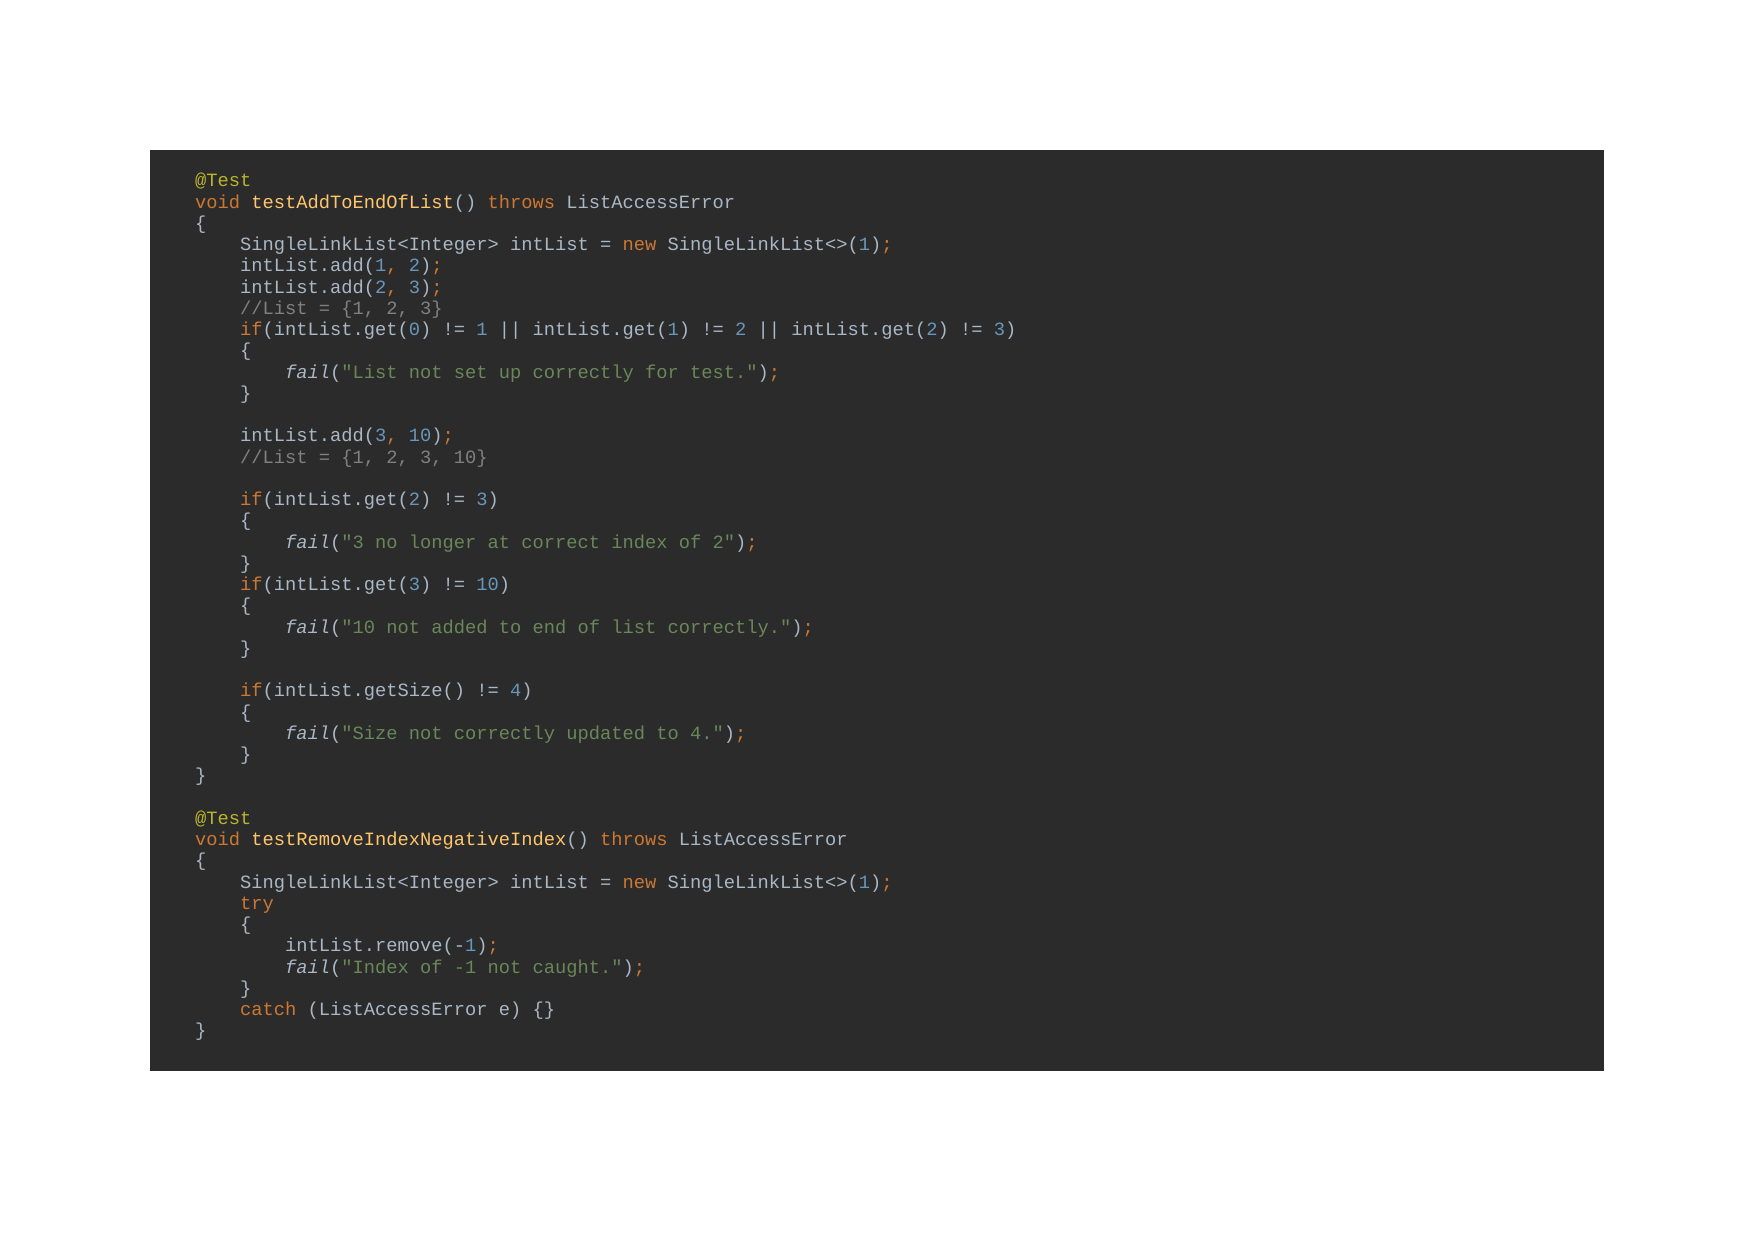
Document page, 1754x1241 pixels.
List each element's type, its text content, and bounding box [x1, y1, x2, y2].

text @Test void testAddToEndOfList() throws ListAccessError { SingleLinkList<Integer> intList = new SingleLinkList<>(1); intList.add(1, 2); intList.add(2, 3); //List = {1, 2, 3} if(intList.get(0) != 1 || intList.get(1) != 2 || intList.get(2) != 3) { fail("List not set up correctly for test."); } intList.add(3, 10); //List = {1, 2, 3, 10} if(intList.get(2) != 3) { fail("3 no longer at correct index of 2"); } if(intList.get(3) != 10) { fail("10 not added to end of list correctly."); } if(intList.getSize() != 4) { fail("Size not correctly updated to 4."); } } @Test void testRemoveIndexNegativeIndex() throws ListAccessError { SingleLinkList<Integer> intList = new SingleLinkList<>(1); try { intList.remove(-1); fail("Index of -1 not caught."); } catch (ListAccessError e) {} } [150, 150, 1604, 1071]
